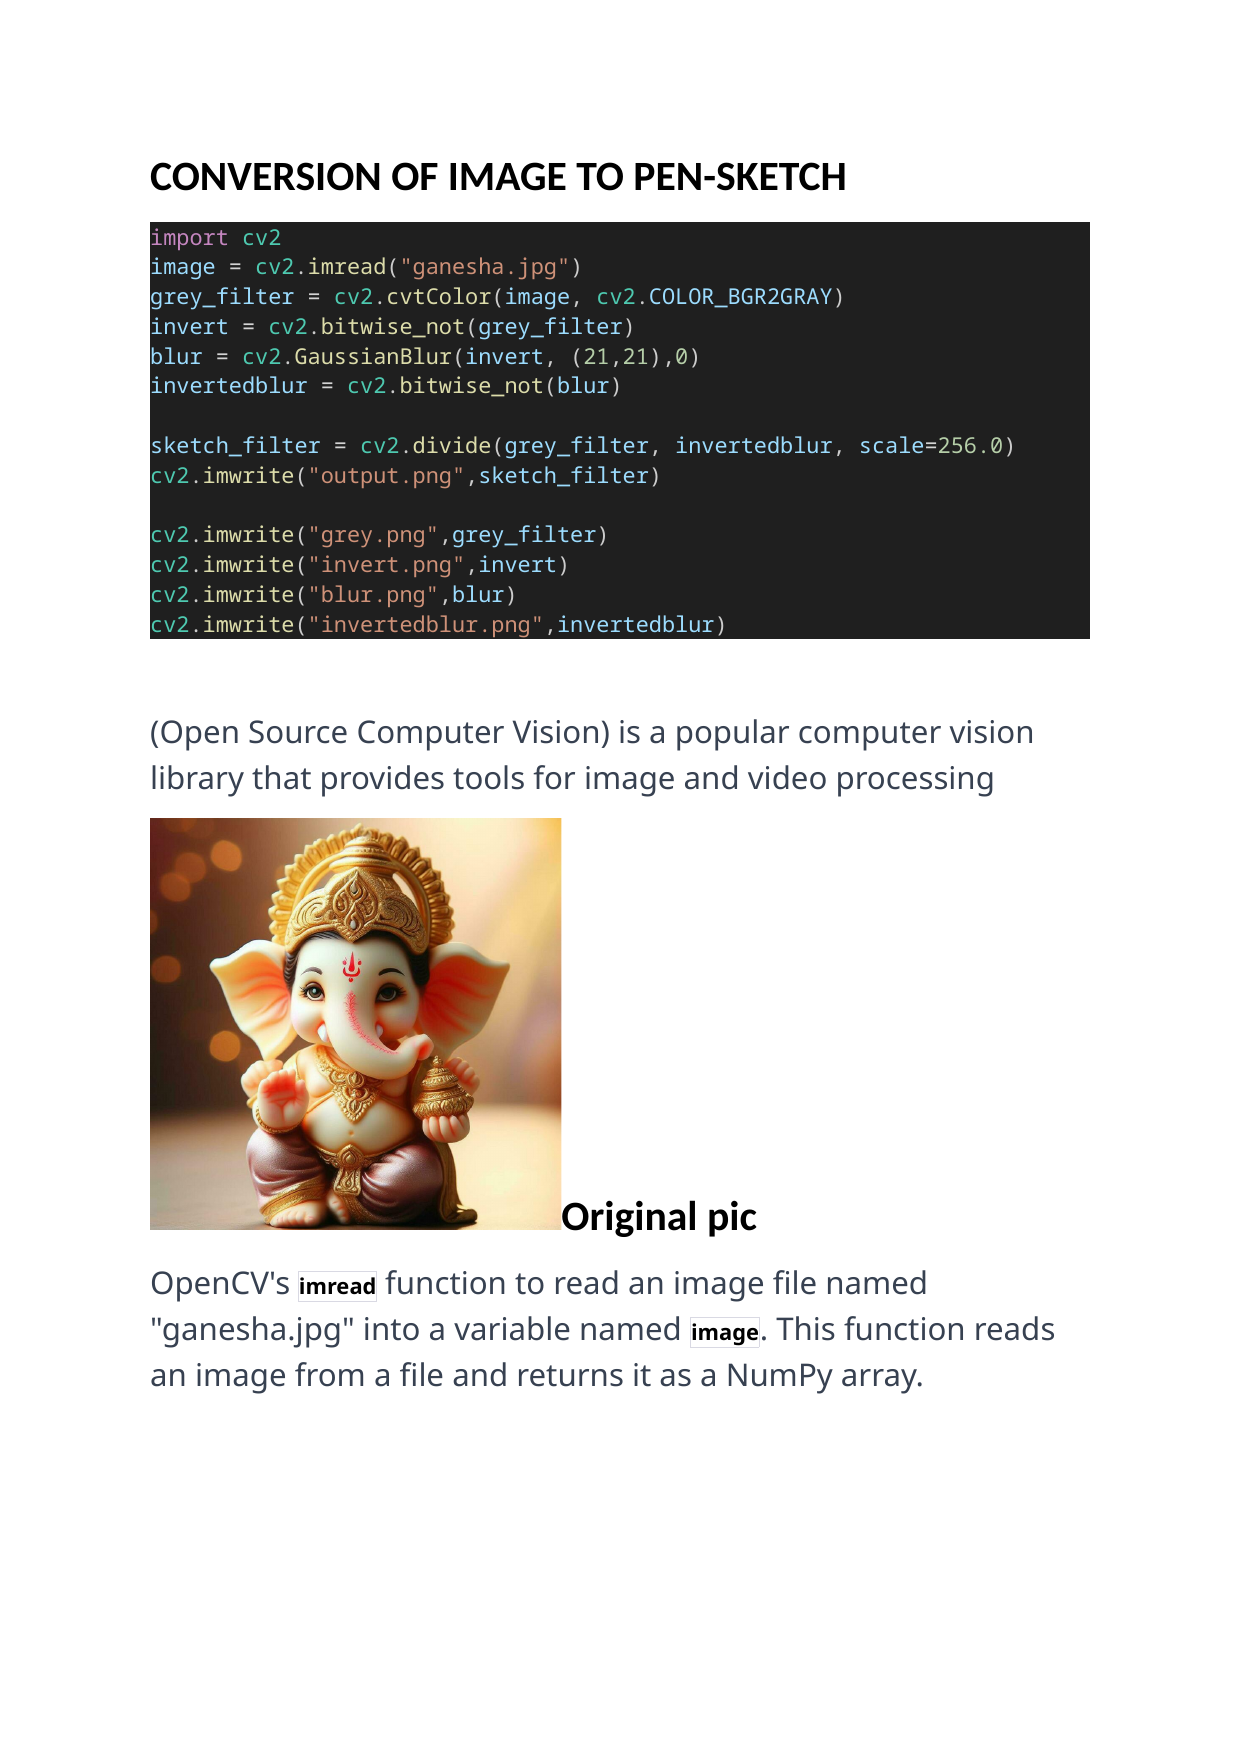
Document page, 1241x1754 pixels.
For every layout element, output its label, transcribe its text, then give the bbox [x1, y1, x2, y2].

text cv2.imwrite("output.png",sketch_filter) [150, 460, 1090, 490]
picture [150, 818, 562, 1230]
text blur = cv2.GaussianBlur(invert, (21,21),0) [150, 341, 1090, 371]
text cv2.imwrite("grey.png",grey_filter) [150, 519, 1090, 549]
text cv2.imwrite("invert.png",invert) [150, 549, 1090, 579]
text cv2.imwrite("invertedblur.png",invertedblur) [150, 609, 1090, 639]
text image = cv2.imread("ganesha.jpg") [150, 251, 1090, 281]
text OpenCV's imread function to read an image file named "ganesha.jpg" into a variable named image. This function reads an image from a file and returns it as a NumPy array. [150, 1261, 1090, 1396]
text invert = cv2.bitwise_not(grey_filter) [150, 311, 1090, 341]
text (Open Source Computer Vision) is a popular computer vision library that provides tools for image and video processing [150, 710, 1090, 799]
text sketch_filter = cv2.divide(grey_filter, invertedblur, scale=256.0) [150, 430, 1090, 460]
text invertedblur = cv2.bitwise_not(blur) [150, 371, 1090, 400]
text CONVERSION OF IMAGE TO PEN-SKETCH [150, 150, 1090, 201]
text cv2.imwrite("blur.png",blur) [150, 579, 1090, 609]
text import cv2 [150, 222, 1090, 251]
text grey_filter = cv2.cvtColor(image, cv2.COLOR_BGR2GRAY) [150, 281, 1090, 311]
